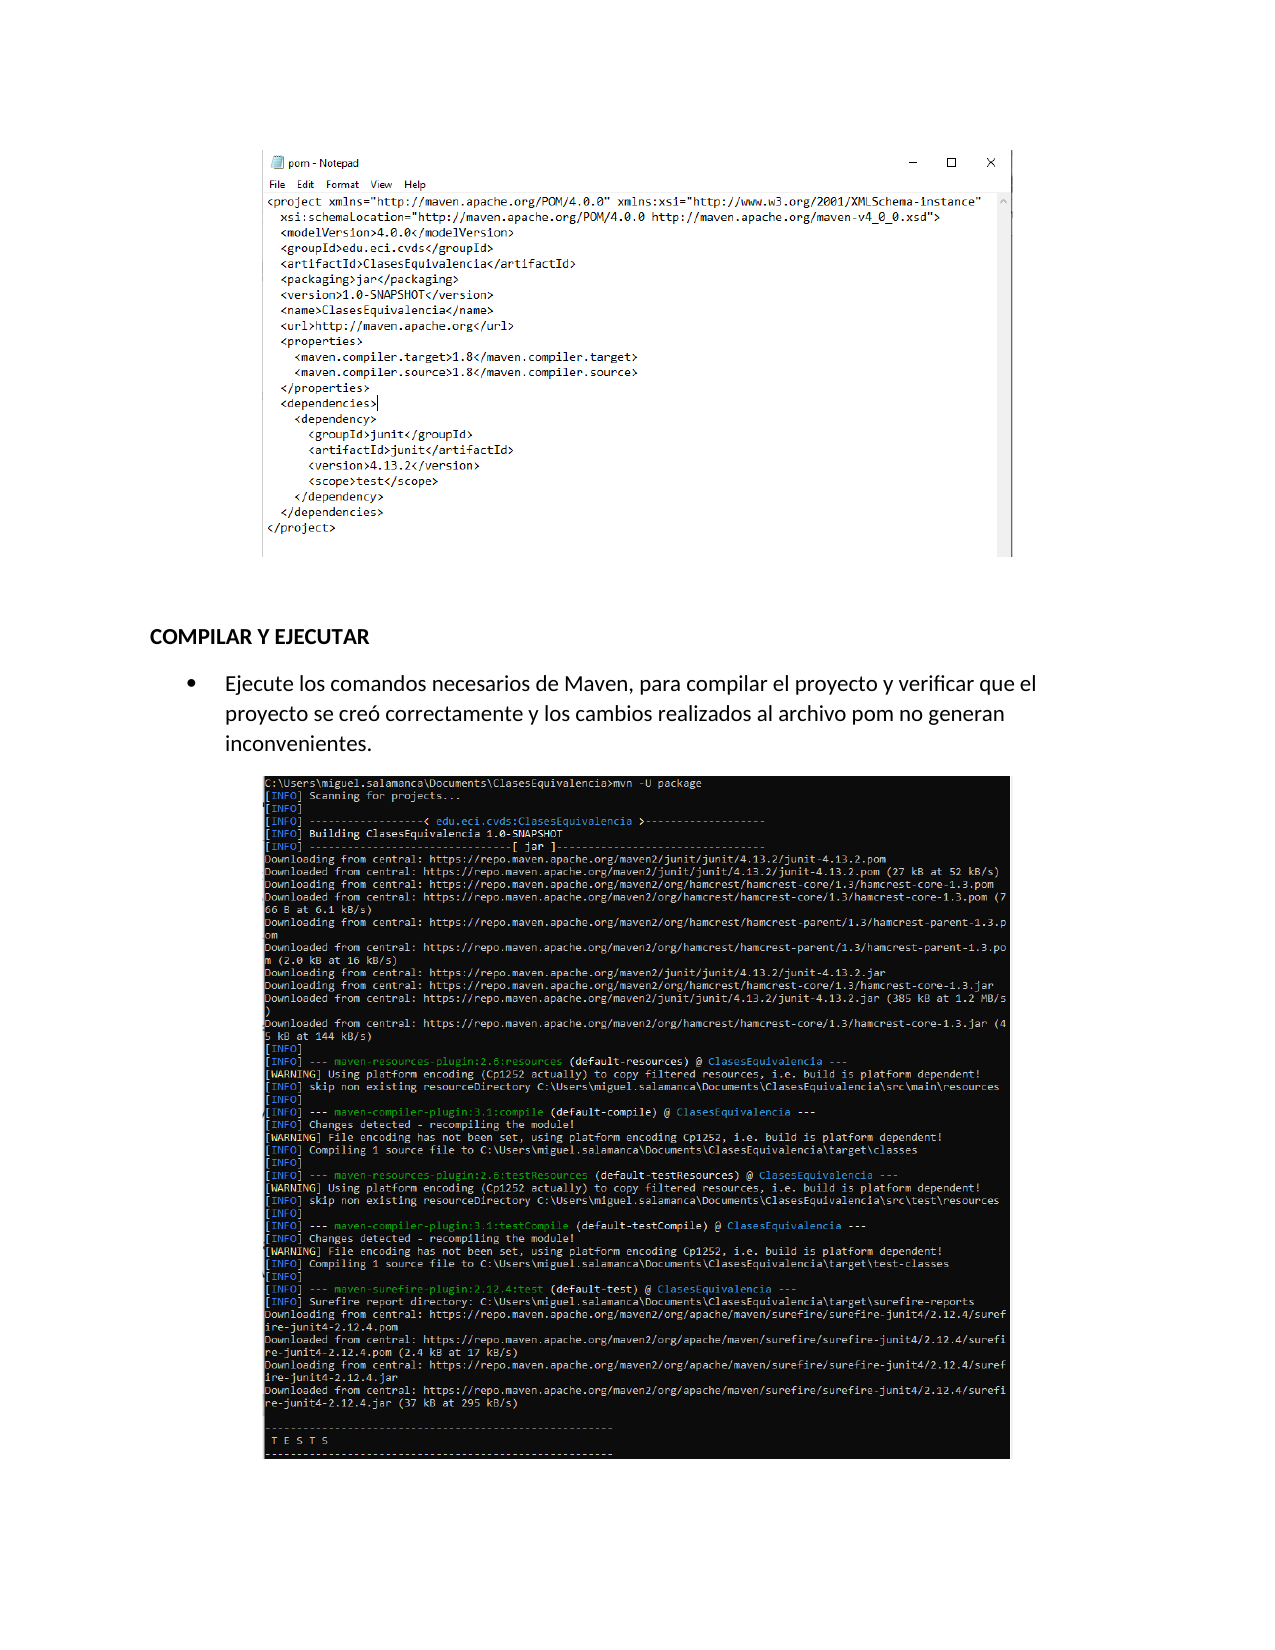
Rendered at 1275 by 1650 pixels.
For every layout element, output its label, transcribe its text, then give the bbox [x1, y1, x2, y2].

list Ejecute los comandos necesarios de Maven, para compilar el proyecto y verificar que el proyecto se creó correctamente y los cambios realizados al archivo pom no generan inconvenientes. [187, 669, 1125, 757]
text COMPILAR Y EJECUTAR [150, 622, 1125, 650]
